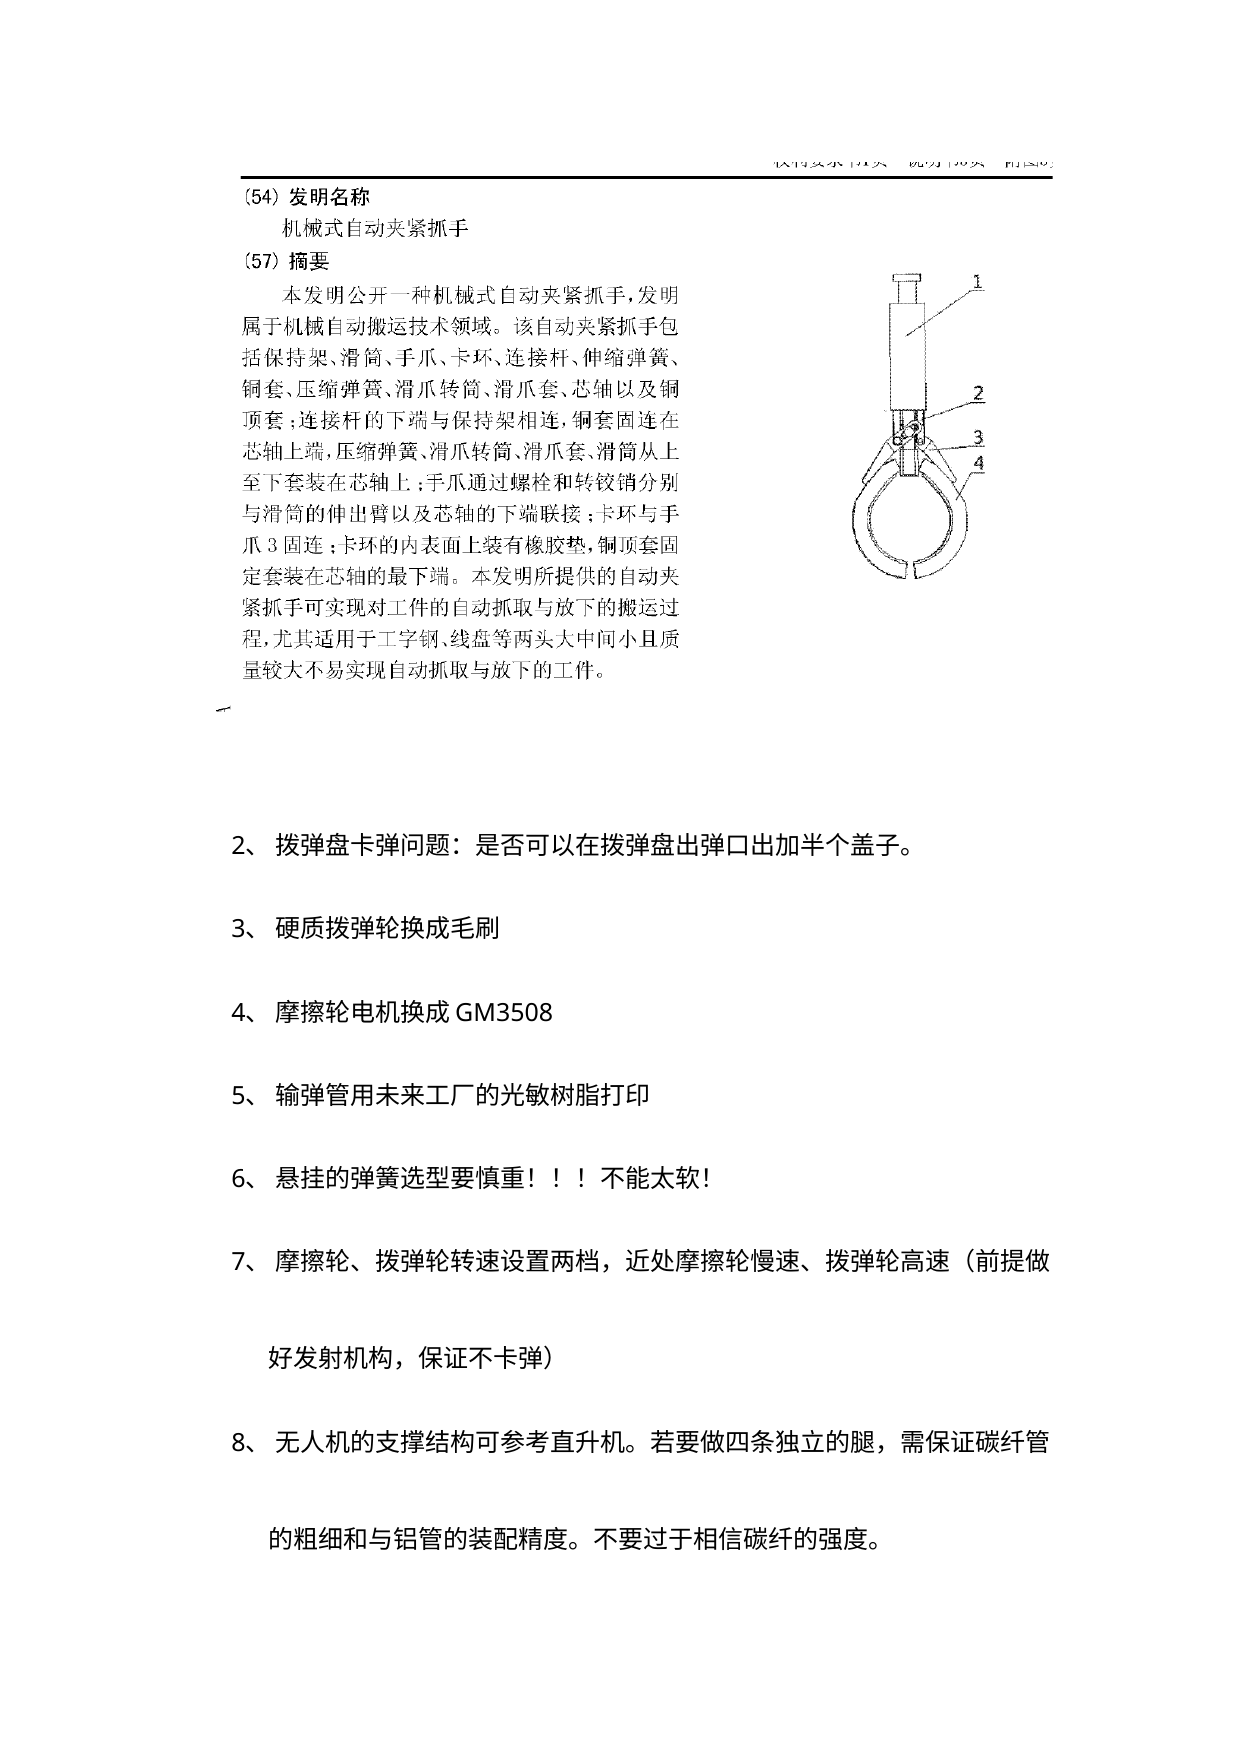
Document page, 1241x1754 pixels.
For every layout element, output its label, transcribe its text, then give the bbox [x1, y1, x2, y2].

list 拨弹盘卡弹问题：是否可以在拨弹盘出弹口出加半个盖子。 [231, 811, 1053, 876]
list 摩擦轮电机换成GM3508 [231, 978, 1053, 1043]
list 硬质拨弹轮换成毛刷 [231, 894, 1053, 959]
picture [187, 162, 1053, 712]
list 悬挂的弹簧选型要慎重！！！不能太软！ [231, 1144, 1053, 1209]
list 摩擦轮、拨弹轮转速设置两档，近处摩擦轮慢速、拨弹轮高速（前提做好发射机构，保证不卡弹） [231, 1227, 1053, 1389]
list 无人机的支撑结构可参考直升机。若要做四条独立的腿，需保证碳纤管的粗细和与铝管的装配精度。不要过于相信碳纤的强度。 [231, 1408, 1053, 1570]
list 输弹管用未来工厂的光敏树脂打印 [231, 1061, 1053, 1126]
